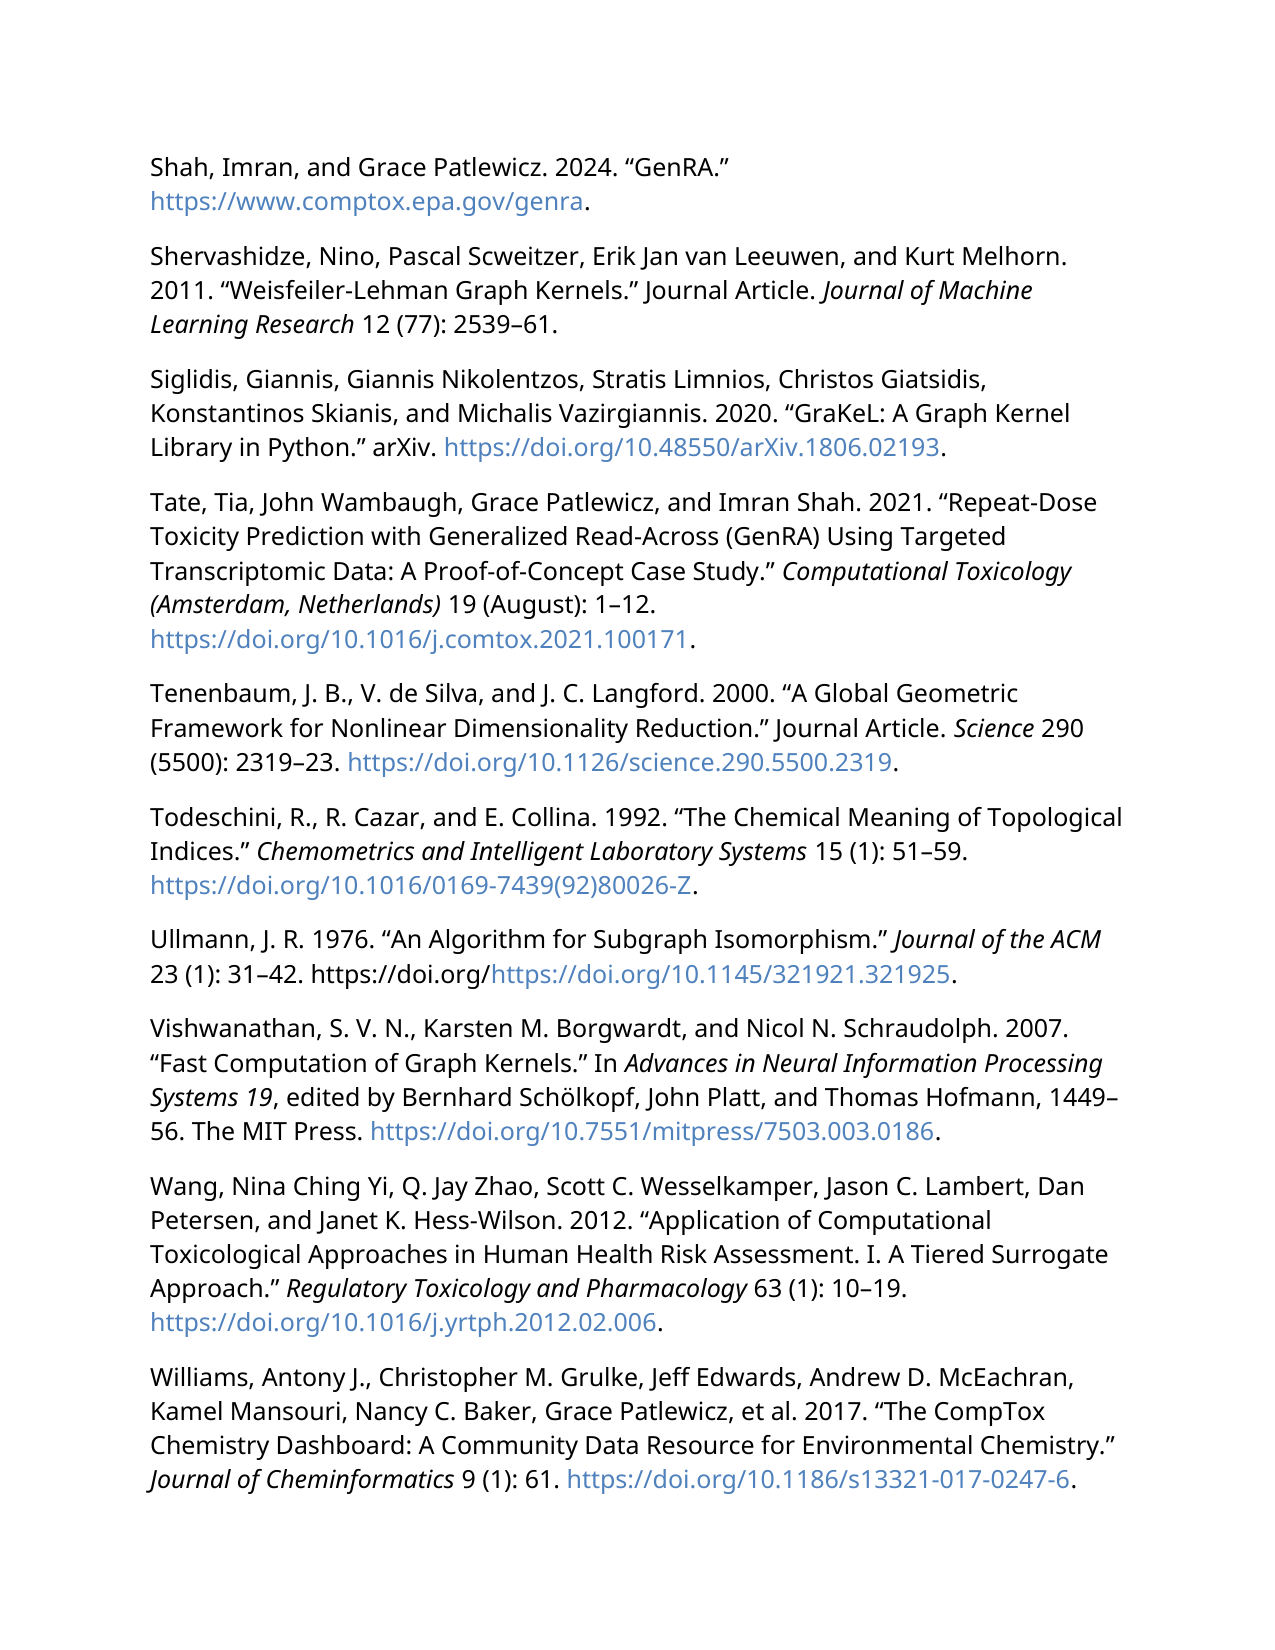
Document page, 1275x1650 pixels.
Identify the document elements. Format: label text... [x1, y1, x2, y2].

text Tenenbaum, J. B., V. de Silva, and J. C. Langford. 2000. “A Global Geometric Framework for Nonlinear Dimensionality Reduction.” Journal Article. Science 290 (5500): 2319–23. https://doi.org/10.1126/science.290.5500.2319. [150, 676, 1125, 778]
text Shah, Imran, and Grace Patlewicz. 2024. “GenRA.” https://www.comptox.epa.gov/genra. [150, 150, 1125, 218]
text Todeschini, R., R. Cazar, and E. Collina. 1992. “The Chemical Meaning of Topological Indices.” Chemometrics and Intelligent Laboratory Systems 15 (1): 51–59. https://doi.org/10.1016/0169-7439(92)80026-Z. [150, 799, 1125, 901]
text Vishwanathan, S. V. N., Karsten M. Borgwardt, and Nicol N. Schraudolph. 2007. “Fast Computation of Graph Kernels.” In Advances in Neural Information Processing Systems 19, edited by Bernhard Schölkopf, John Platt, and Thomas Hofmann, 1449–56. The MIT Press. https://doi.org/10.7551/mitpress/7503.003.0186. [150, 1011, 1125, 1147]
text Wang, Nina Ching Yi, Q. Jay Zhao, Scott C. Wesselkamper, Jason C. Lambert, Dan Petersen, and Janet K. Hess-Wilson. 2012. “Application of Computational Toxicological Approaches in Human Health Risk Assessment. I. A Tiered Surrogate Approach.” Regulatory Toxicology and Pharmacology 63 (1): 10–19. https://doi.org/10.1016/j.yrtph.2012.02.006. [150, 1168, 1125, 1338]
text Ullmann, J. R. 1976. “An Algorithm for Subgraph Isomorphism.” Journal of the ACM 23 (1): 31–42. https://doi.org/https://doi.org/10.1145/321921.321925. [150, 922, 1125, 990]
text Siglidis, Giannis, Giannis Nikolentzos, Stratis Limnios, Christos Giatsidis, Konstantinos Skianis, and Michalis Vazirgiannis. 2020. “GraKeL: A Graph Kernel Library in Python.” arXiv. https://doi.org/10.48550/arXiv.1806.02193. [150, 362, 1125, 464]
text Williams, Antony J., Christopher M. Grulke, Jeff Edwards, Andrew D. McEachran, Kamel Mansouri, Nancy C. Baker, Grace Patlewicz, et al. 2017. “The CompTox Chemistry Dashboard: A Community Data Resource for Environmental Chemistry.” Journal of Cheminformatics 9 (1): 61. https://doi.org/10.1186/s13321-017-0247-6. [150, 1359, 1125, 1496]
text Shervashidze, Nino, Pascal Scweitzer, Erik Jan van Leeuwen, and Kurt Melhorn. 2011. “Weisfeiler-Lehman Graph Kernels.” Journal Article. Journal of Machine Learning Research 12 (77): 2539–61. [150, 239, 1125, 341]
text Tate, Tia, John Wambaugh, Grace Patlewicz, and Imran Shah. 2021. “Repeat-Dose Toxicity Prediction with Generalized Read-Across (GenRA) Using Targeted Transcriptomic Data: A Proof-of-Concept Case Study.” Computational Toxicology (Amsterdam, Netherlands) 19 (August): 1–12. https://doi.org/10.1016/j.comtox.2021.100171. [150, 485, 1125, 655]
